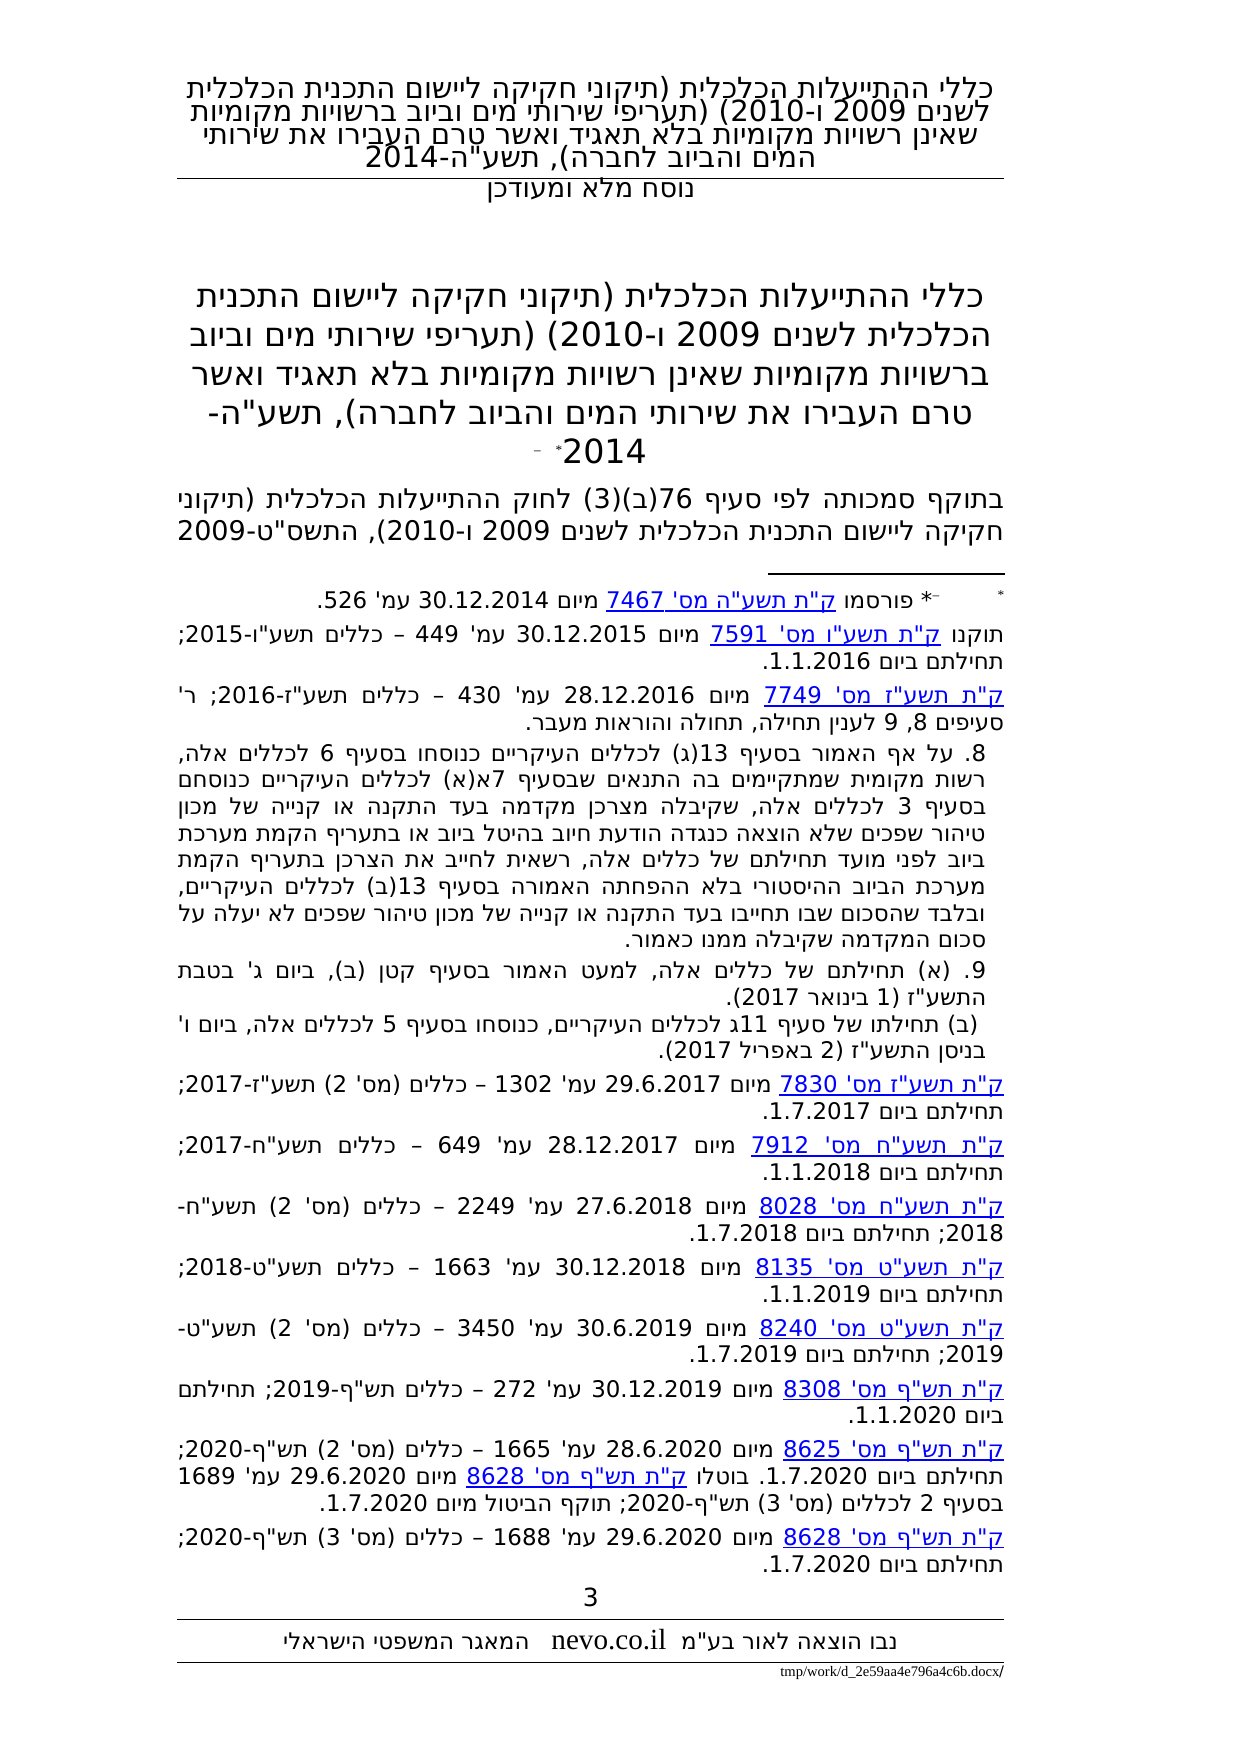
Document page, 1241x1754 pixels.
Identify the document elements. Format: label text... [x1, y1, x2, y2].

text בתוקף סמכותה לפי סעיף 76(ב)(3) לחוק ההתייעלות הכלכלית (תיקוני חקיקה ליישום התכנית הכלכלית לשנים 2009 ו-2010), התשס"ט-2009 (להלן – חוק ההתייעלות הכלכלית), כניסוחו בחוק לשינוי סדרי העדיפויות הלאומיים (תיקוני חקיקה להשגת יעדי התקציב לשנים 2013 ו-2014), התשע"ג-2013, וסעיף 77(ב) לחוק ההתייעלות הכלכלית, קובעת מועצת הרשות הממשלתית למים ולביוב כללים אלה: [177, 484, 1004, 547]
text כללי ההתייעלות הכלכלית (תיקוני חקיקה ליישום התכנית הכלכלית לשנים 2009 ו-2010) (תעריפי שירותי מים וביוב ברשויות מקומיות שאינן רשויות מקומיות בלא תאגיד ואשר טרם העבירו את שירותי המים והביוב לחברה), תשע"ה-2014* [177, 277, 1004, 471]
